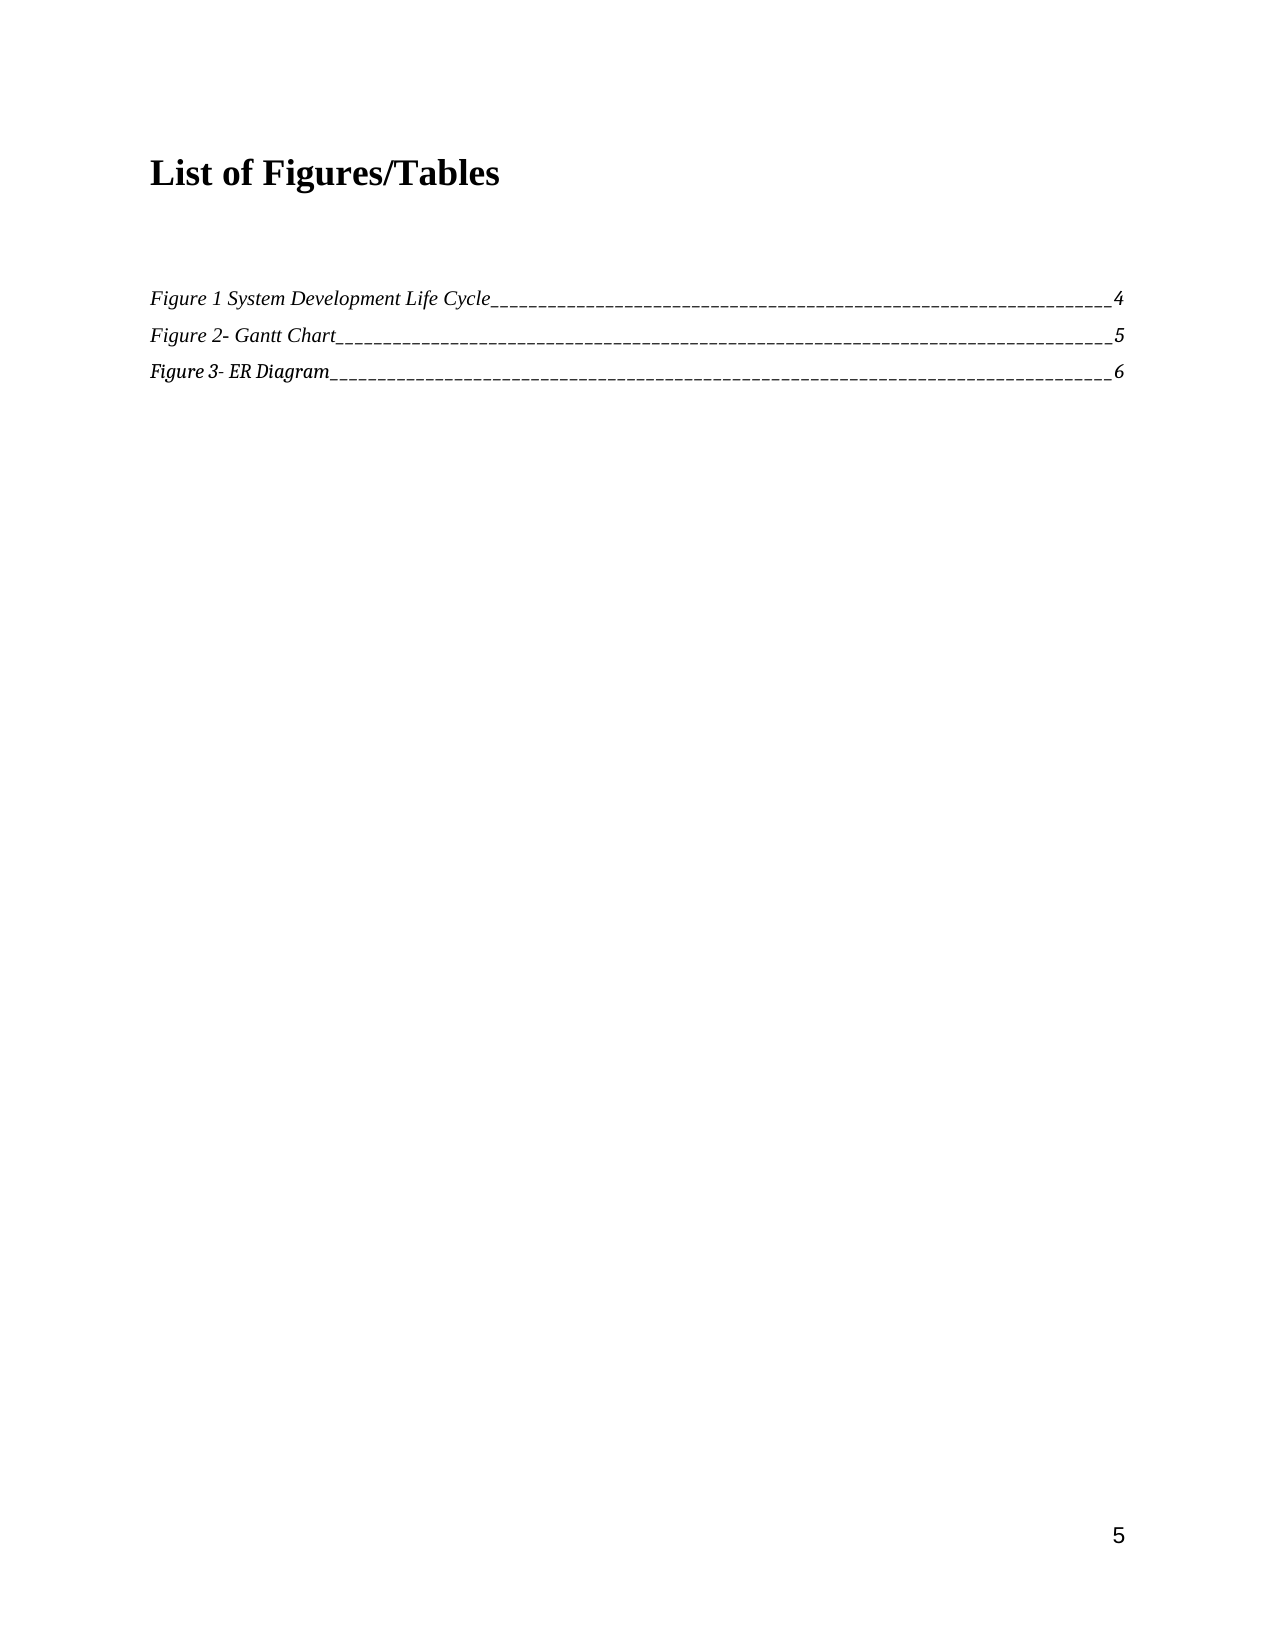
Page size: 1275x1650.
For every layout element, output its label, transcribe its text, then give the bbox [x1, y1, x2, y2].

text Figure 1 System Development Life Cycle 4 [150, 286, 1125, 311]
text Figure 3- ER Diagram 6 [150, 360, 1125, 384]
text List of Figures/Tables [150, 150, 1125, 193]
text Figure 2- Gantt Chart 5 [150, 323, 1125, 347]
